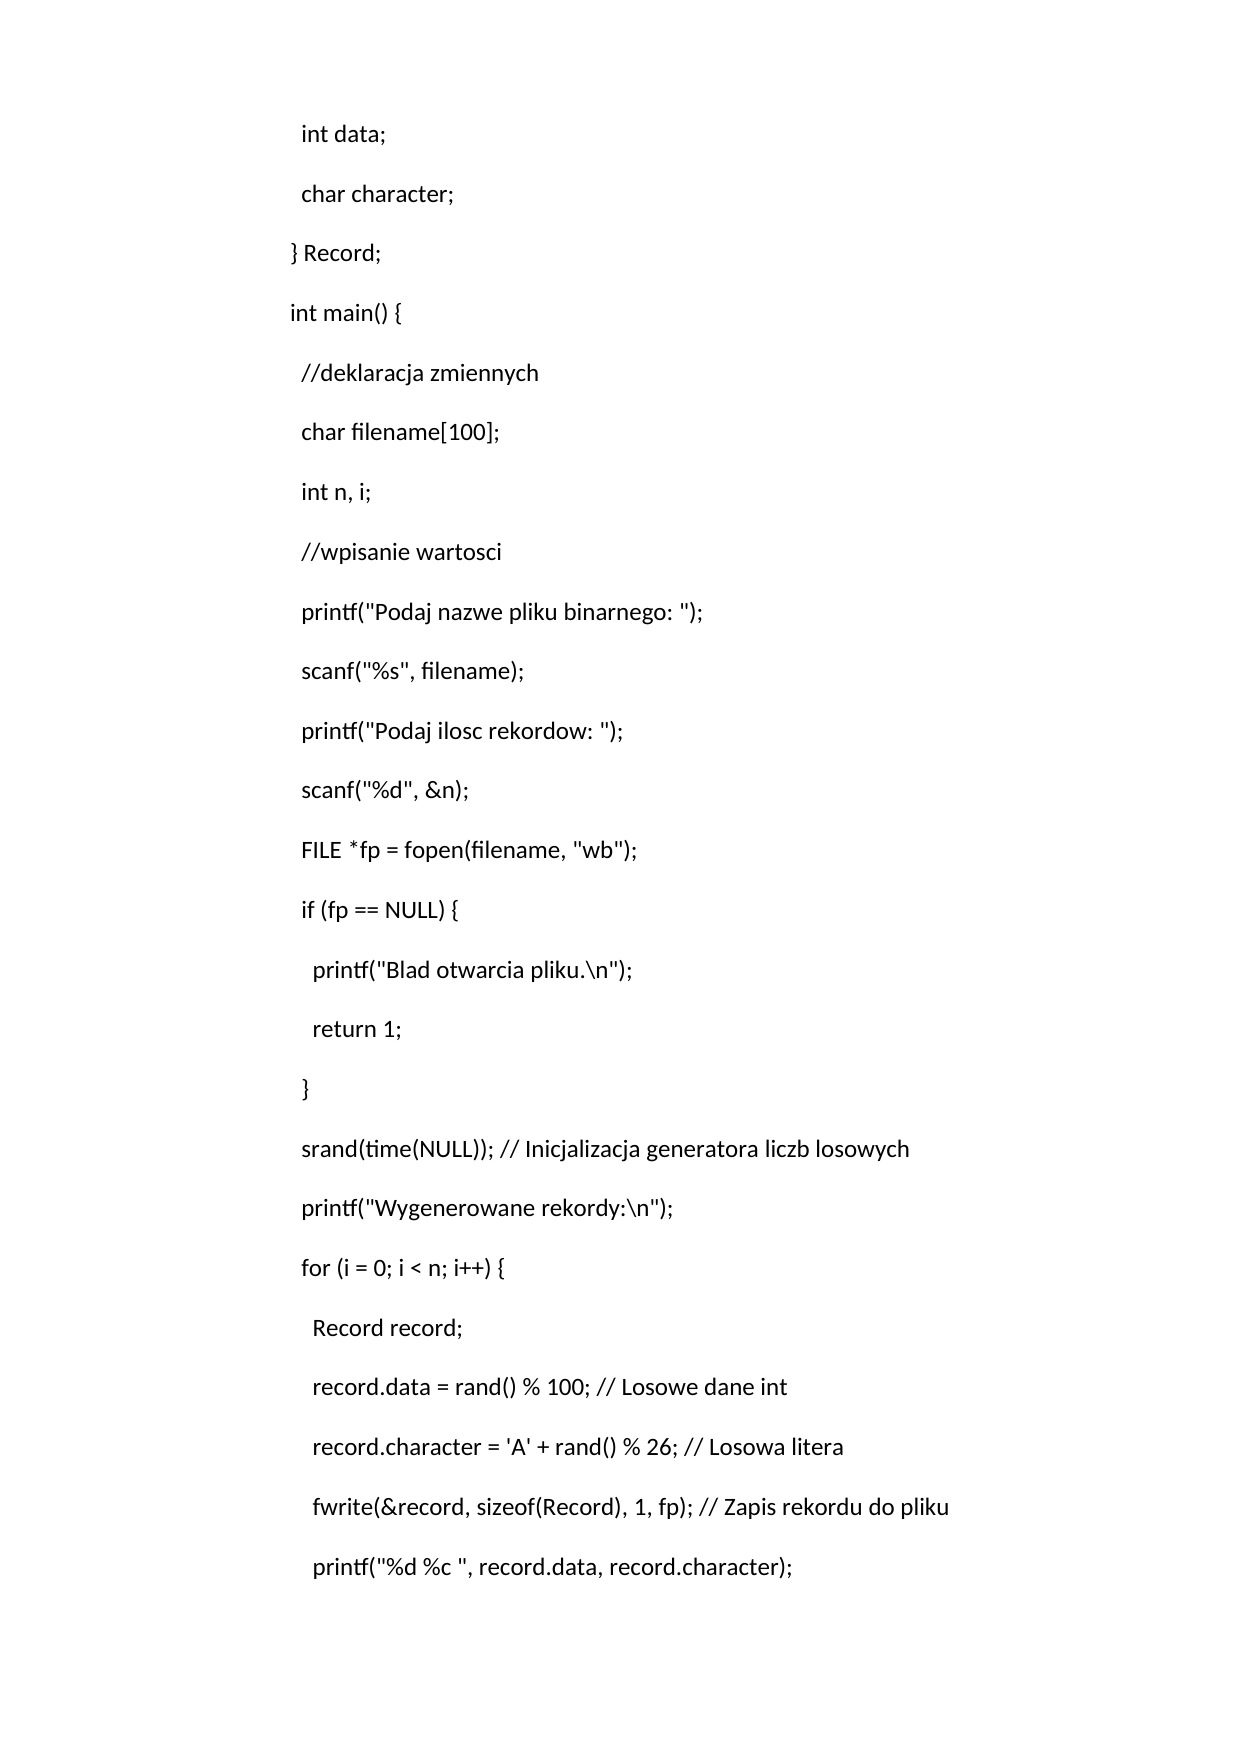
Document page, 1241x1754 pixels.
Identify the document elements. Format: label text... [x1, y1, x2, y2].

text record.character = 'A' + rand() % 26; // Losowa litera [290, 1431, 1152, 1462]
text char character; [290, 178, 1152, 208]
text printf("Wygenerowane rekordy:\n"); [290, 1192, 1152, 1223]
text char filename[100]; [290, 417, 1152, 447]
text scanf("%d", &n); [290, 775, 1152, 805]
text fwrite(&record, sizeof(Record), 1, fp); // Zapis rekordu do pliku [290, 1491, 1152, 1521]
text return 1; [290, 1013, 1152, 1044]
text printf("Blad otwarcia pliku.\n"); [290, 954, 1152, 984]
text if (fp == NULL) { [290, 894, 1152, 924]
text } [290, 1073, 1152, 1104]
text record.data = rand() % 100; // Losowe dane int [290, 1372, 1152, 1402]
text for (i = 0; i < n; i++) { [290, 1252, 1152, 1283]
text int main() { [290, 297, 1152, 328]
text } Record; [290, 237, 1152, 268]
text Record record; [290, 1312, 1152, 1342]
text //deklaracja zmiennych [290, 357, 1152, 387]
text printf("Podaj ilosc rekordow: "); [290, 715, 1152, 746]
text srand(time(NULL)); // Inicjalizacja generatora liczb losowych [290, 1133, 1152, 1163]
text printf("%d %c ", record.data, record.character); [290, 1551, 1152, 1581]
text printf("Podaj nazwe pliku binarnego: "); [290, 596, 1152, 626]
text scanf("%s", filename); [290, 655, 1152, 686]
text int n, i; [290, 476, 1152, 507]
text int data; [290, 118, 1152, 149]
text FILE *fp = fopen(filename, "wb"); [290, 834, 1152, 865]
text //wpisanie wartosci [290, 536, 1152, 566]
